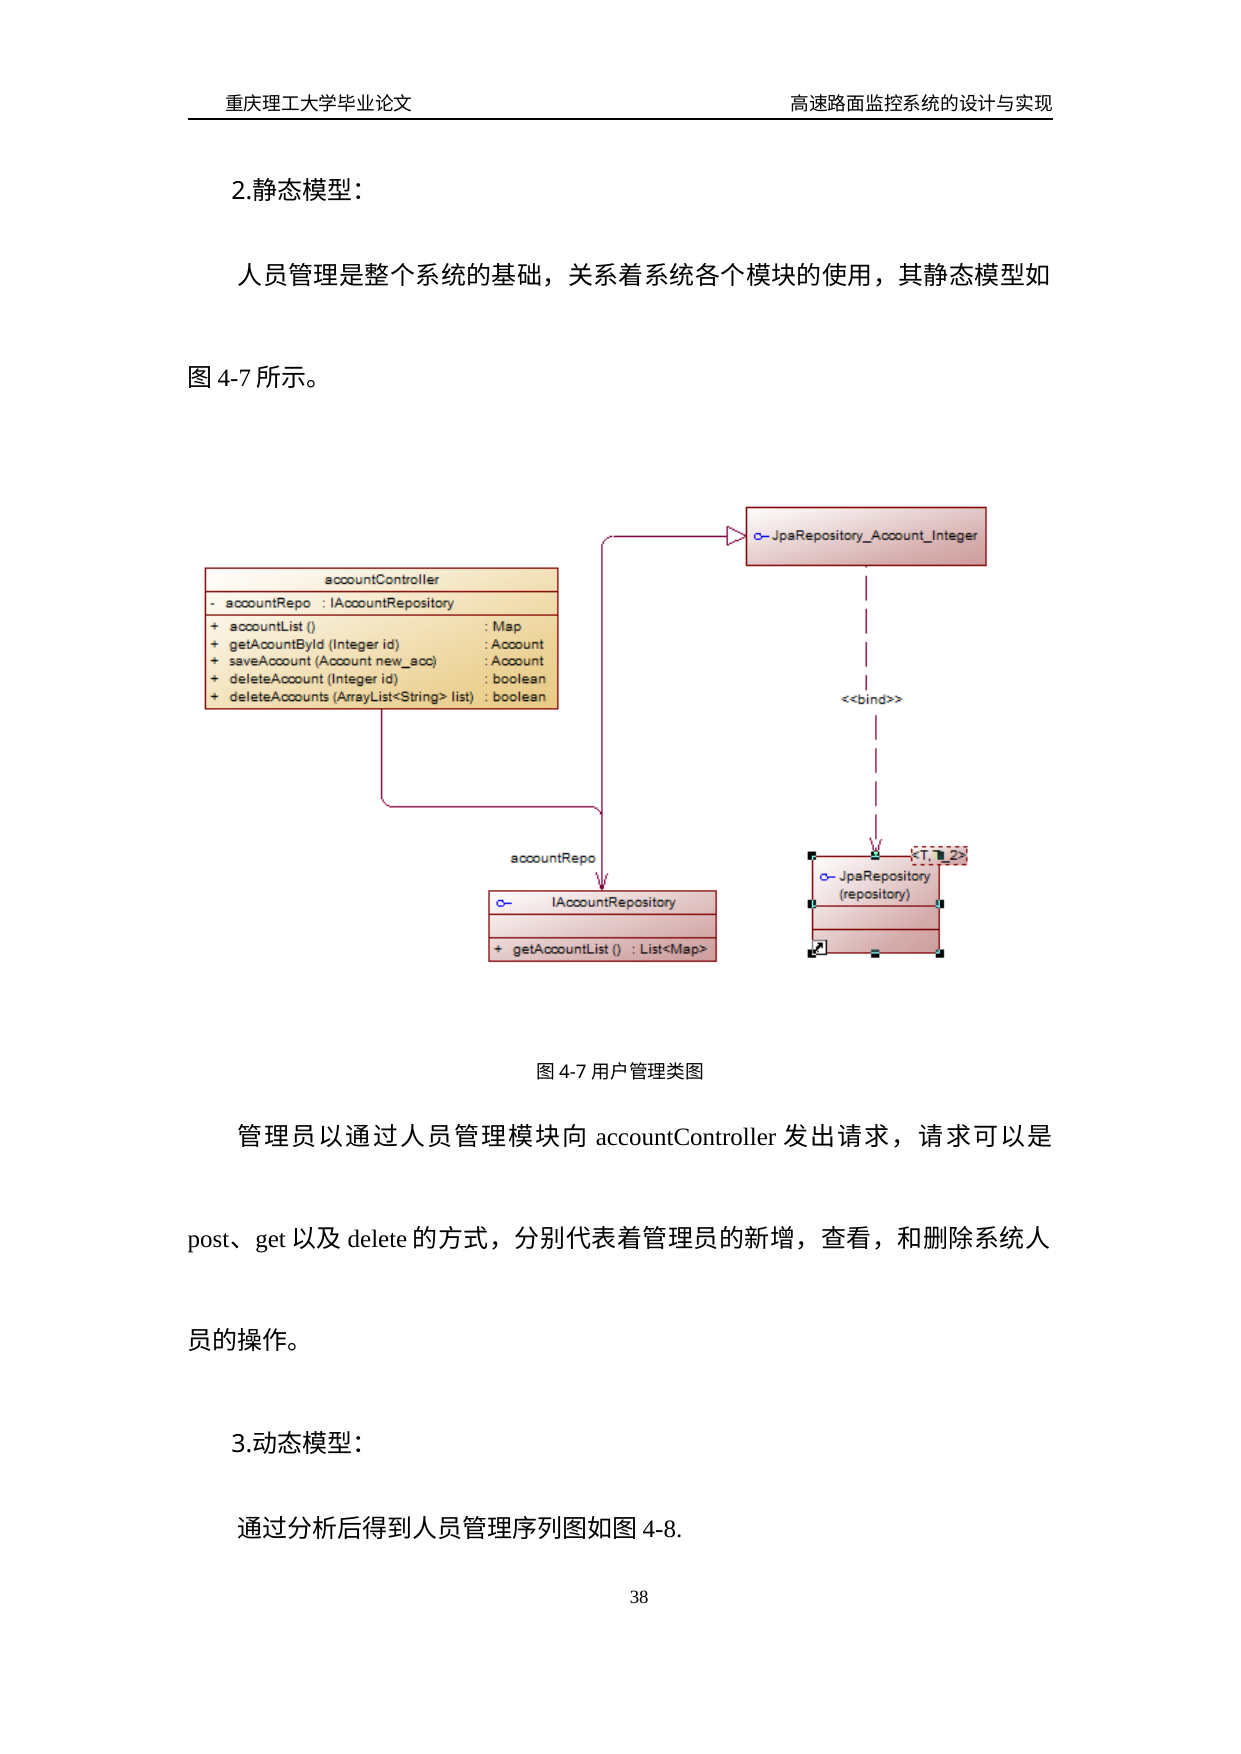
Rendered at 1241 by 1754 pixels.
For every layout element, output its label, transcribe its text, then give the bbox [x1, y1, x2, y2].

text 人员管理是整个系统的基础，关系着系统各个模块的使用，其静态模型如图4-7所示。 [187, 240, 1053, 409]
text 2.静态模型： [231, 155, 1053, 223]
text 管理员以通过人员管理模块向accountController发出请求，请求可以是post、get以及delete的方式，分别代表着管理员的新增，查看，和删除系统人员的操作。 [187, 1101, 1053, 1372]
picture [187, 427, 1053, 1009]
text 图4-7 用户管理类图 [187, 1053, 1053, 1087]
text 3.动态模型： [231, 1408, 1053, 1476]
text 通过分析后得到人员管理序列图如图4-8. [187, 1492, 1053, 1560]
